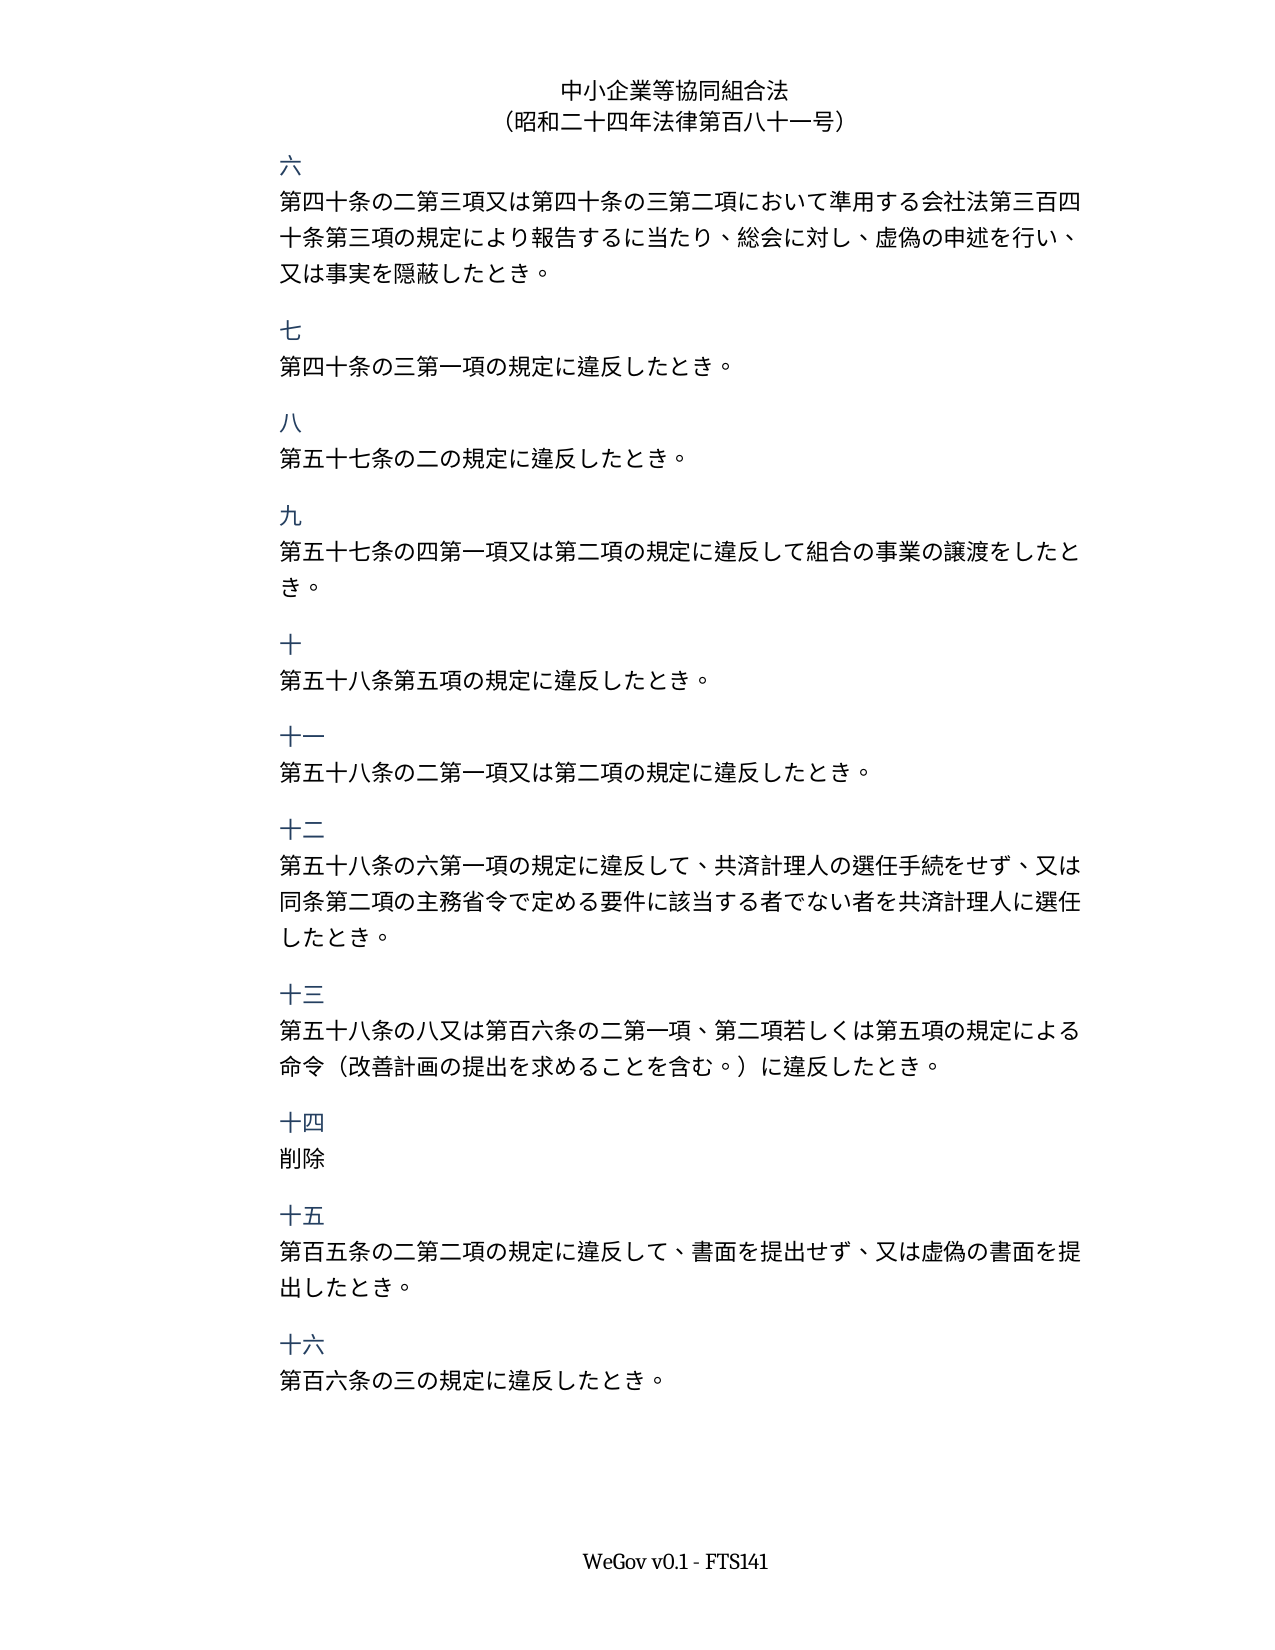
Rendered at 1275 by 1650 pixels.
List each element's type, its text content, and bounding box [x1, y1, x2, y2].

subtitle 十五 [279, 1200, 1087, 1231]
text 削除 [279, 1143, 1087, 1174]
text 第五十八条の八又は第百六条の二第一項、第二項若しくは第五項の規定による命令（改善計画の提出を求めることを含む。）に違反したとき。 [279, 1014, 1087, 1082]
subtitle 九 [279, 500, 1087, 531]
text 第五十七条の四第一項又は第二項の規定に違反して組合の事業の譲渡をしたとき。 [279, 536, 1087, 603]
text 第百六条の三の規定に違反したとき。 [279, 1364, 1087, 1396]
subtitle 十 [279, 629, 1087, 660]
text 第百五条の二第二項の規定に違反して、書面を提出せず、又は虚偽の書面を提出したとき。 [279, 1236, 1087, 1303]
subtitle 八 [279, 407, 1087, 438]
subtitle 十三 [279, 979, 1087, 1010]
text 第五十七条の二の規定に違反したとき。 [279, 443, 1087, 474]
text 第四十条の三第一項の規定に違反したとき。 [279, 351, 1087, 382]
subtitle 十一 [279, 721, 1087, 753]
text 第五十八条第五項の規定に違反したとき。 [279, 664, 1087, 696]
text 第五十八条の二第一項又は第二項の規定に違反したとき。 [279, 757, 1087, 788]
subtitle 十四 [279, 1107, 1087, 1138]
subtitle 六 [279, 150, 1087, 181]
text 第四十条の二第三項又は第四十条の三第二項において準用する会社法第三百四十条第三項の規定により報告するに当たり、総会に対し、虚偽の申述を行い、又は事実を隠蔽したとき。 [279, 186, 1087, 289]
subtitle 十二 [279, 814, 1087, 845]
subtitle 十六 [279, 1329, 1087, 1360]
text 第五十八条の六第一項の規定に違反して、共済計理人の選任手続をせず、又は同条第二項の主務省令で定める要件に該当する者でない者を共済計理人に選任したとき。 [279, 850, 1087, 953]
subtitle 七 [279, 314, 1087, 346]
